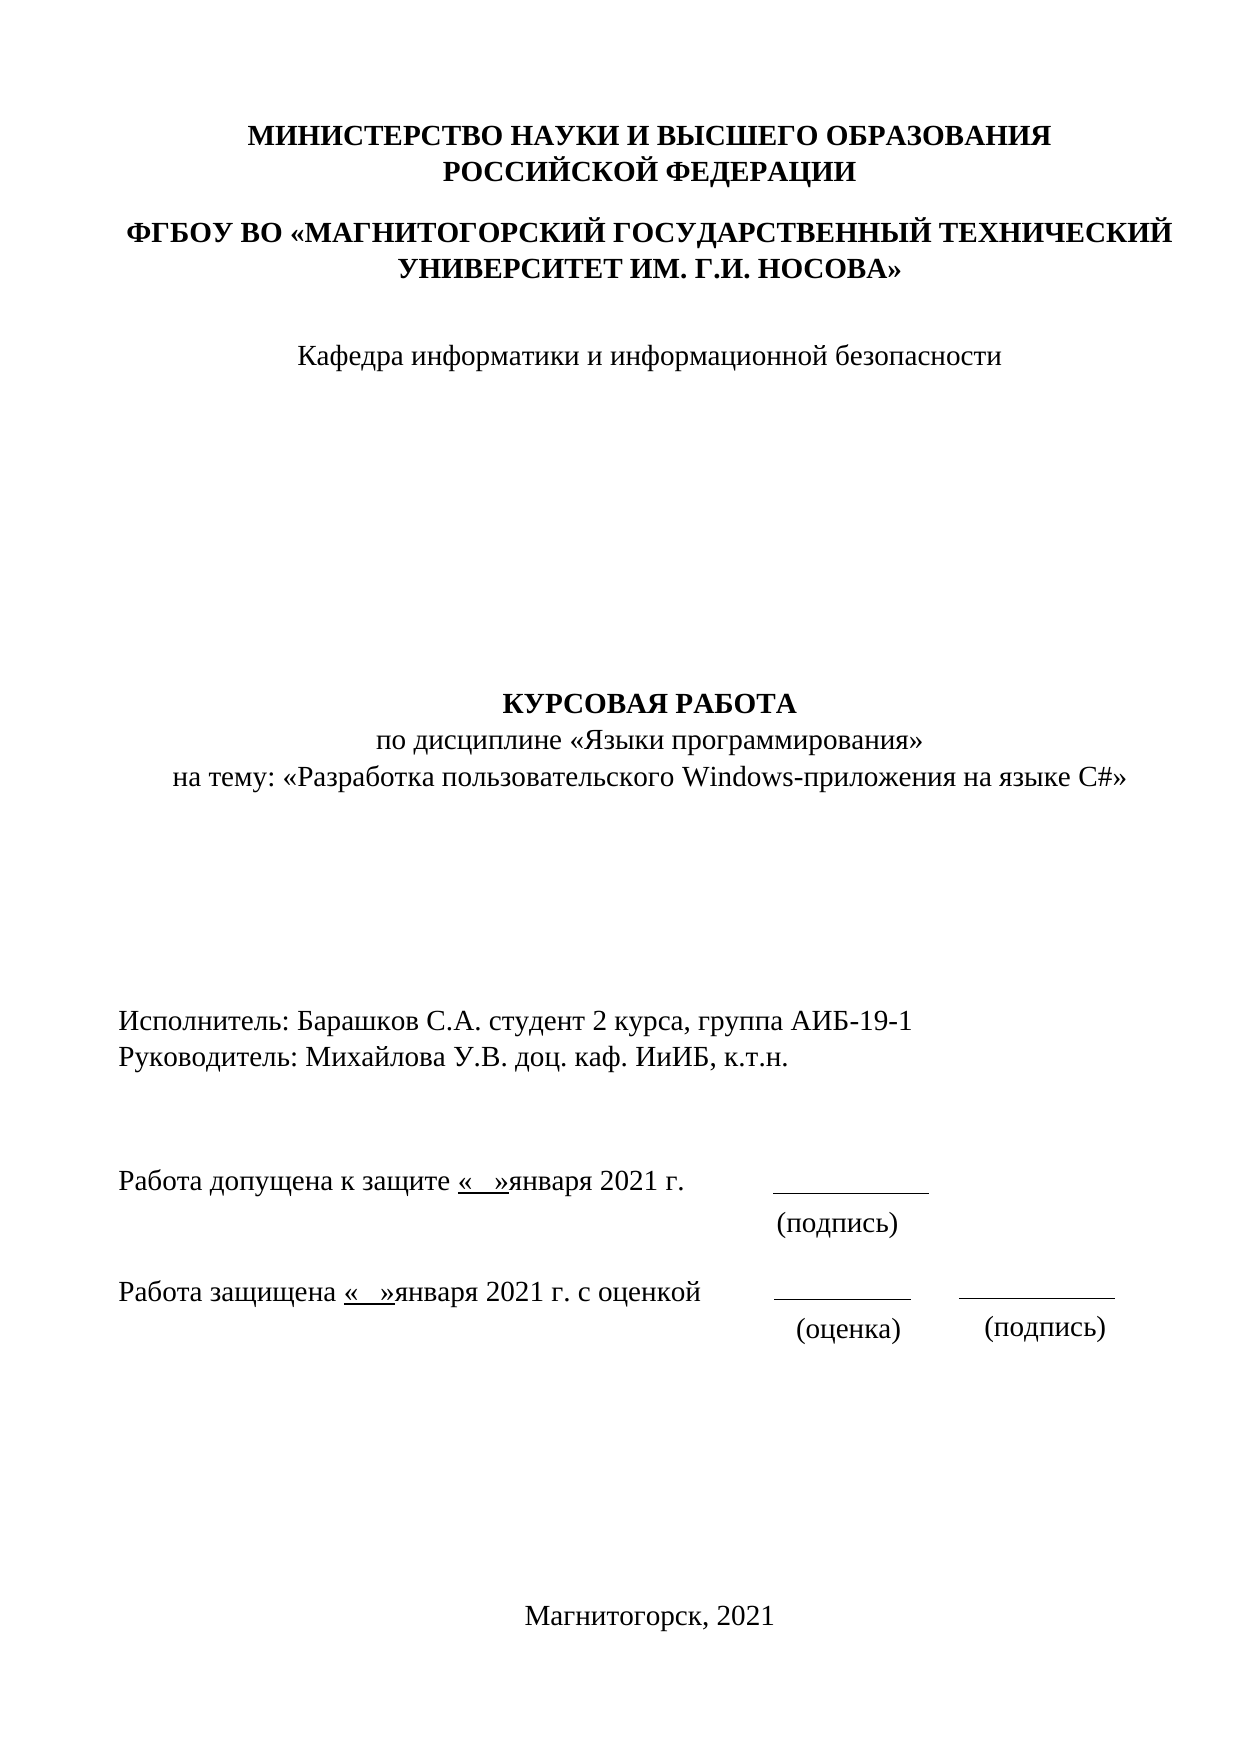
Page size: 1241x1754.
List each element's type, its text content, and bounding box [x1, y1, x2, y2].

text Исполнитель: Барашков С.А. студент 2 курса, группа АИБ-19-1 [118, 1003, 1181, 1037]
text Работа защищена « »января 2021 г. с оценкой [118, 1274, 1181, 1308]
text РОССИЙСКОЙ ФЕДЕРАЦИИ [118, 154, 1181, 188]
text ФГБОУ ВО «МАГНИТОГОРСКИЙ ГОСУДАРСТВЕННЫЙ ТЕХНИЧЕСКИЙ УНИВЕРСИТЕТ ИМ. Г.И. НОСОВА» [118, 215, 1181, 285]
text Работа допущена к защите « »января 2021 г. [118, 1163, 1181, 1196]
text Магнитогорск, 2021 [118, 1598, 1181, 1631]
text МИНИСТЕРСТВО НАУКИ И ВЫСШЕГО ОБРАЗОВАНИЯ [118, 118, 1181, 152]
text на тему: «Разработка пользовательского Windows-приложения на языке C#» [118, 759, 1181, 792]
text Руководитель: Михайлова У.В. доц. каф. ИиИБ, к.т.н. [118, 1039, 1181, 1073]
text КУРСОВАЯ РАБОТА [118, 686, 1181, 720]
text Кафедра информатики и информационной безопасности [118, 338, 1181, 371]
text по дисциплине «Языки программирования» [118, 722, 1181, 756]
